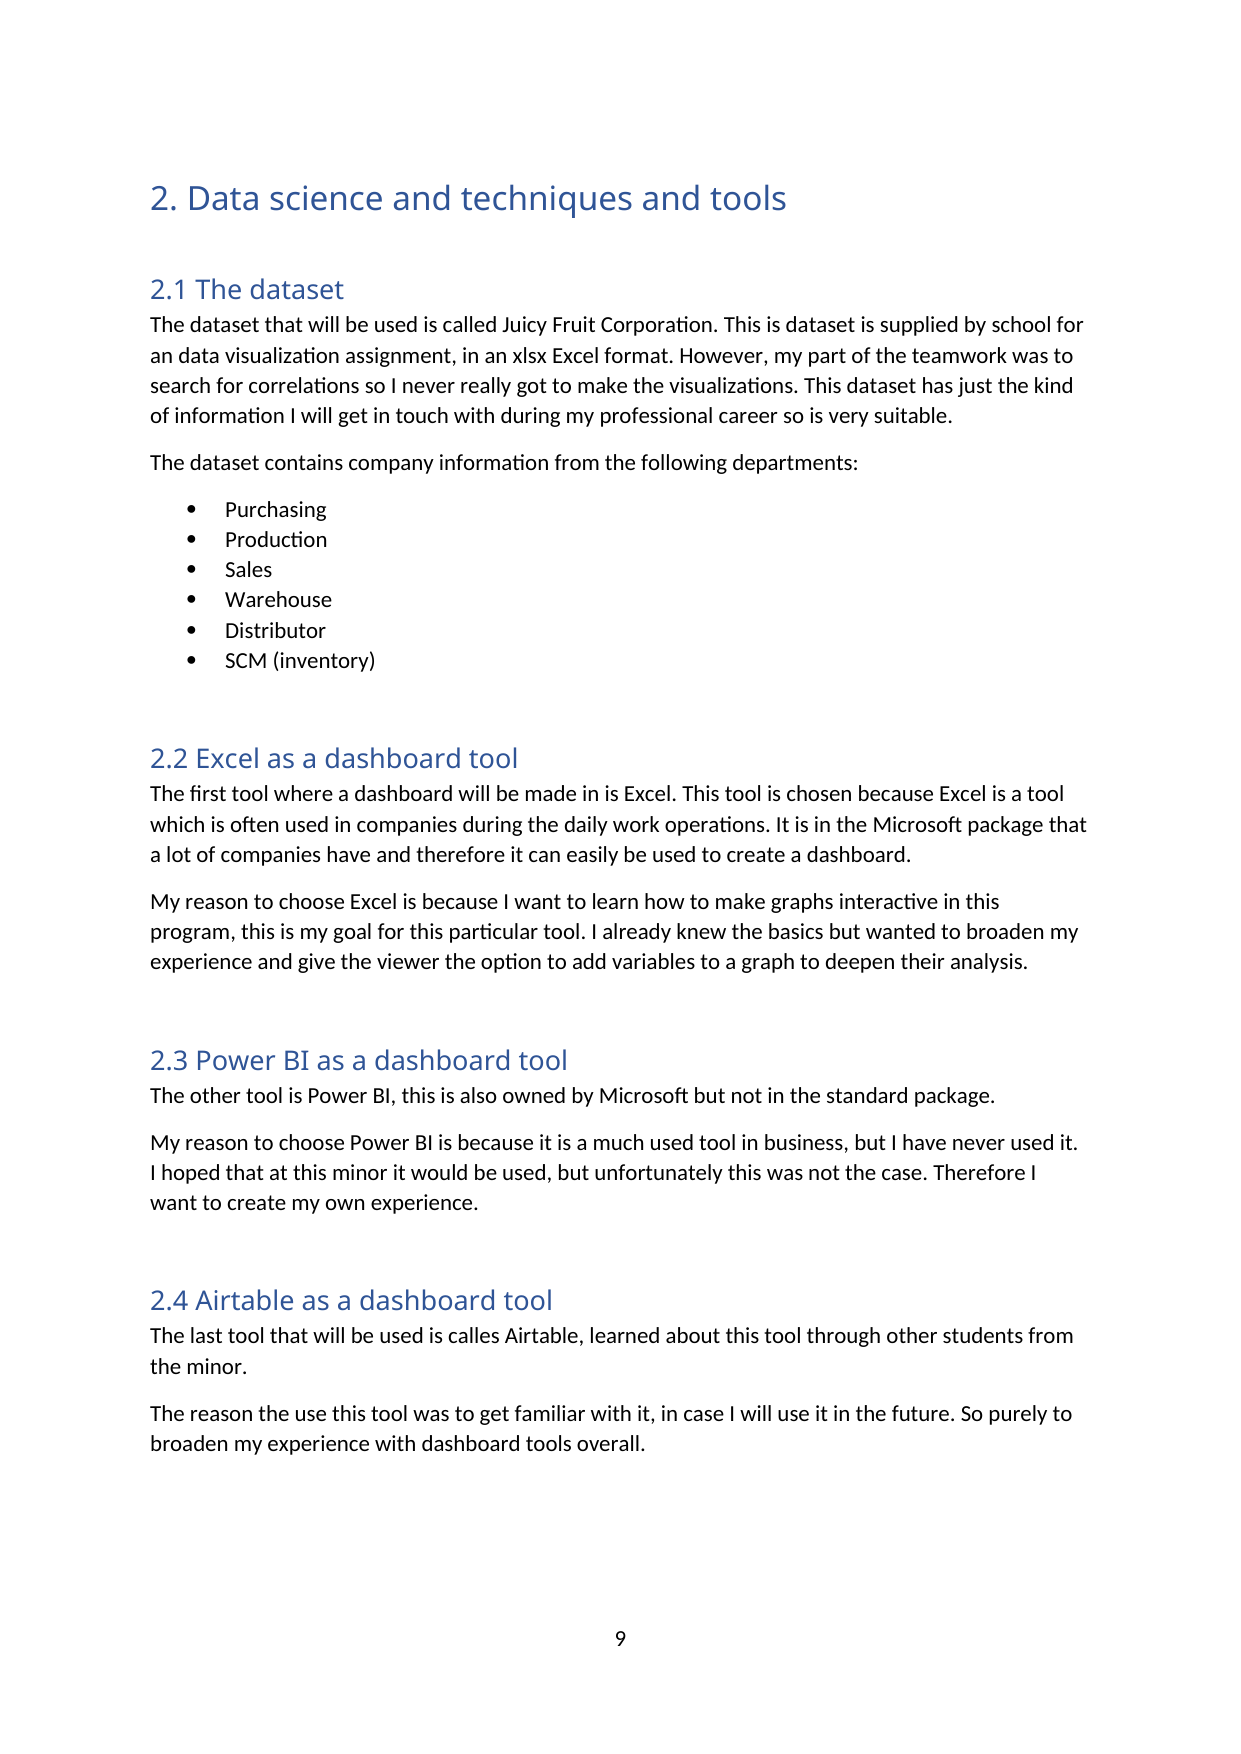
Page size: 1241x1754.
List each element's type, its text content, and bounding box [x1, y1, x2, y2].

text The first tool where a dashboard will be made in is Excel. This tool is chosen because Excel is a tool which is often used in companies during the daily work operations. It is in the Microsoft package that a lot of companies have and therefore it can easily be used to create a dashboard. [150, 779, 1090, 868]
subtitle 2.1 The dataset [150, 271, 1090, 308]
list Sales [187, 555, 1090, 583]
text My reason to choose Power BI is because it is a much used tool in business, but I have never used it. I hoped that at this minor it would be used, but unfortunately this was not the case. Therefore I want to create my own experience. [150, 1128, 1090, 1216]
text The dataset that will be used is called Juicy Fruit Corporation. This is dataset is supplied by school for an data visualization assignment, in an xlsx Excel format. However, my part of the teamwork was to search for correlations so I never really got to make the visualizations. This dataset has just the kind of information I will get in touch with during my professional career so is very suitable. [150, 311, 1090, 429]
subtitle 2.3 Power BI as a dashboard tool [150, 1041, 1090, 1078]
text The dataset contains company information from the following departments: [150, 448, 1090, 476]
list Distributor [187, 616, 1090, 644]
subtitle 2.2 Excel as a dashboard tool [150, 740, 1090, 777]
text The last tool that will be used is calles Airtable, learned about this tool through other students from the minor. [150, 1322, 1090, 1380]
list SCM (inventory) [187, 646, 1090, 674]
list Purchasing [187, 495, 1090, 523]
subtitle 2.4 Airtable as a dashboard tool [150, 1282, 1090, 1319]
text My reason to choose Excel is because I want to learn how to make graphs interactive in this program, this is my goal for this particular tool. I already knew the basics but wanted to broaden my experience and give the viewer the option to add variables to a graph to deepen their analysis. [150, 887, 1090, 975]
list Production [187, 525, 1090, 553]
text The reason the use this tool was to get familiar with it, in case I will use it in the future. So purely to broaden my experience with dashboard tools overall. [150, 1399, 1090, 1457]
list Warehouse [187, 586, 1090, 614]
subtitle 2. Data science and techniques and tools [150, 175, 1090, 220]
text The other tool is Power BI, this is also owned by Microsoft but not in the standard package. [150, 1081, 1090, 1109]
